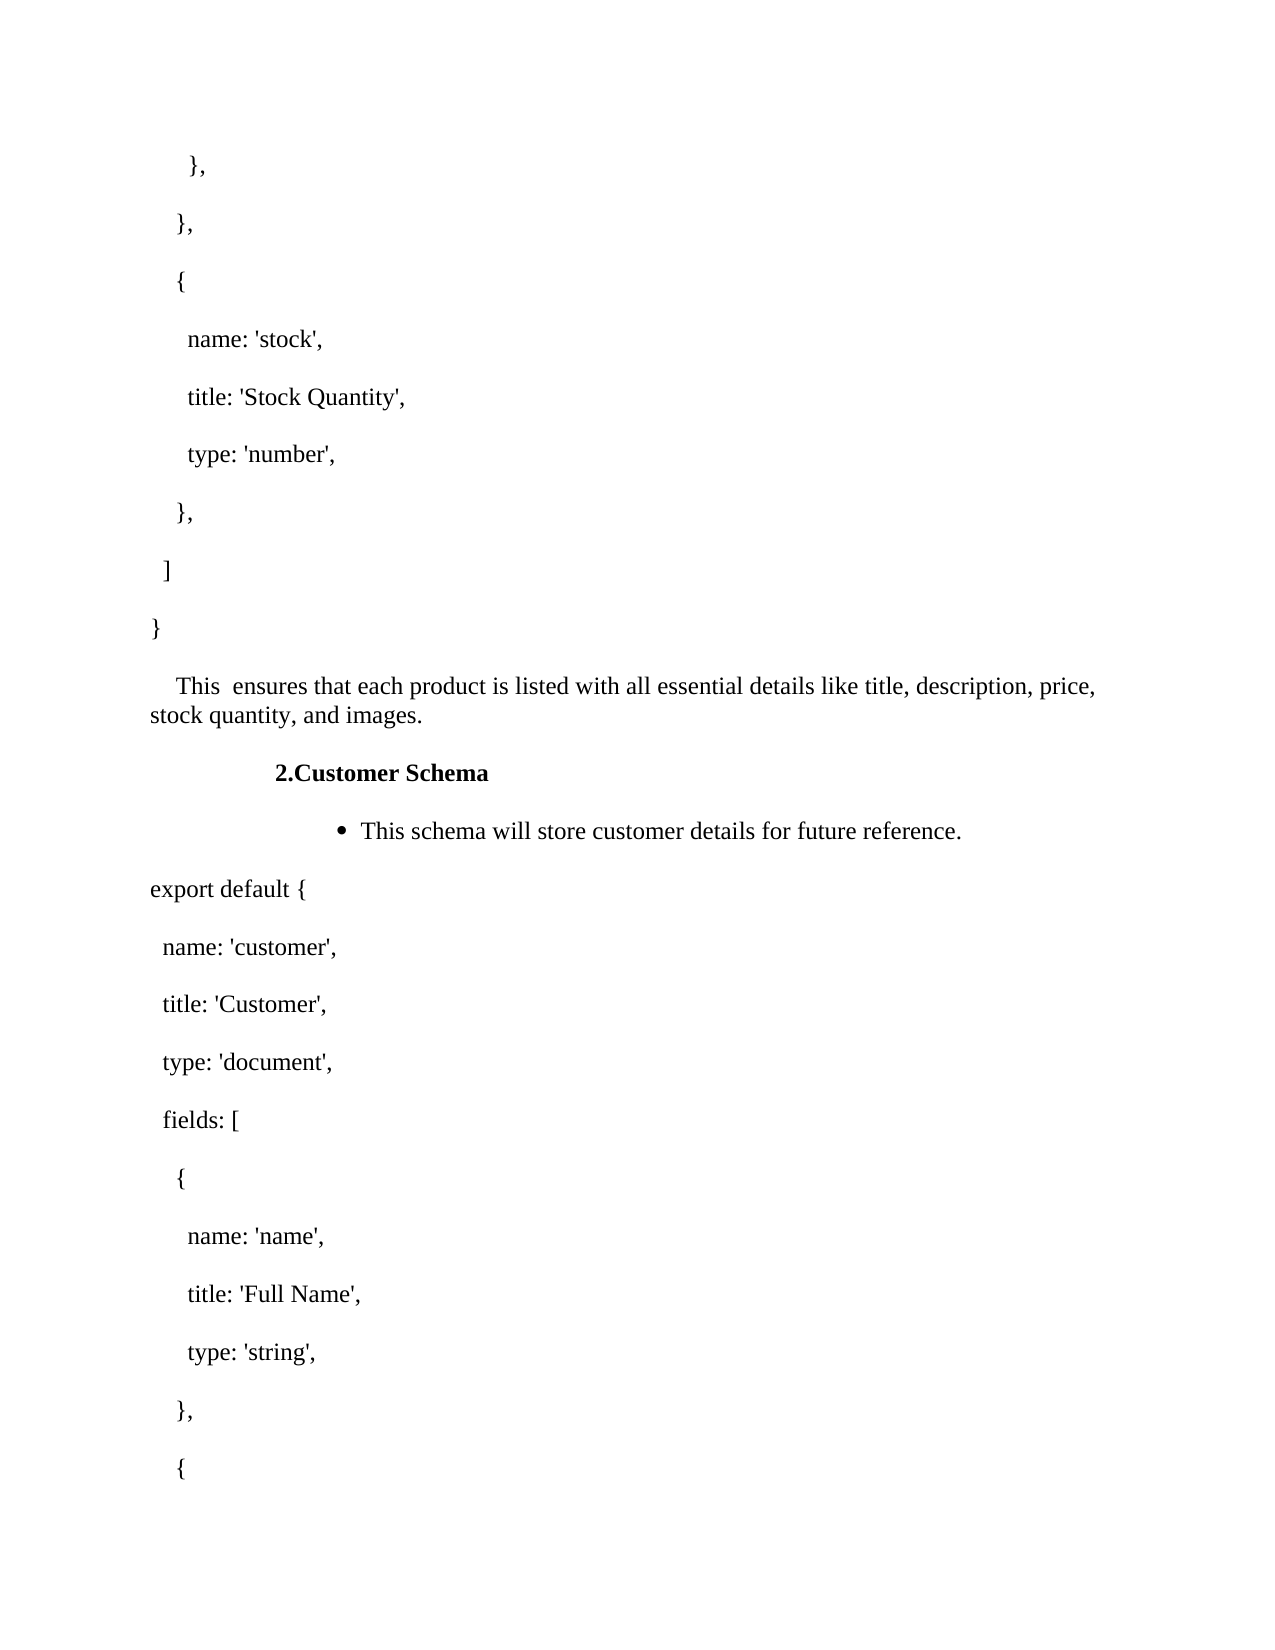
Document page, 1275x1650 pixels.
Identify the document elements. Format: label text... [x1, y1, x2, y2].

subtitle 2.Customer Schema [150, 758, 1125, 787]
text fields: [ [150, 1105, 1125, 1134]
text type: 'string', [150, 1337, 1125, 1366]
text type: 'number', [150, 439, 1125, 468]
text  This ensures that each product is listed with all essential details like title, description, price, stock quantity, and images. [150, 671, 1125, 729]
text type: 'document', [150, 1047, 1125, 1076]
text title: 'Stock Quantity', [150, 382, 1125, 410]
text { [150, 1163, 1125, 1192]
text } [150, 613, 1125, 642]
text This schema will store customer details for future reference. [150, 816, 1125, 844]
text }, [150, 497, 1125, 526]
text name: 'name', [150, 1221, 1125, 1250]
text { [150, 266, 1125, 294]
text { [150, 1453, 1125, 1482]
text name: 'stock', [150, 324, 1125, 352]
text }, [150, 208, 1125, 237]
text title: 'Customer', [150, 989, 1125, 1018]
text }, [150, 150, 1125, 179]
text export default { [150, 874, 1125, 902]
text ] [150, 555, 1125, 584]
text title: 'Full Name', [150, 1279, 1125, 1308]
text name: 'customer', [150, 932, 1125, 960]
text }, [150, 1395, 1125, 1424]
